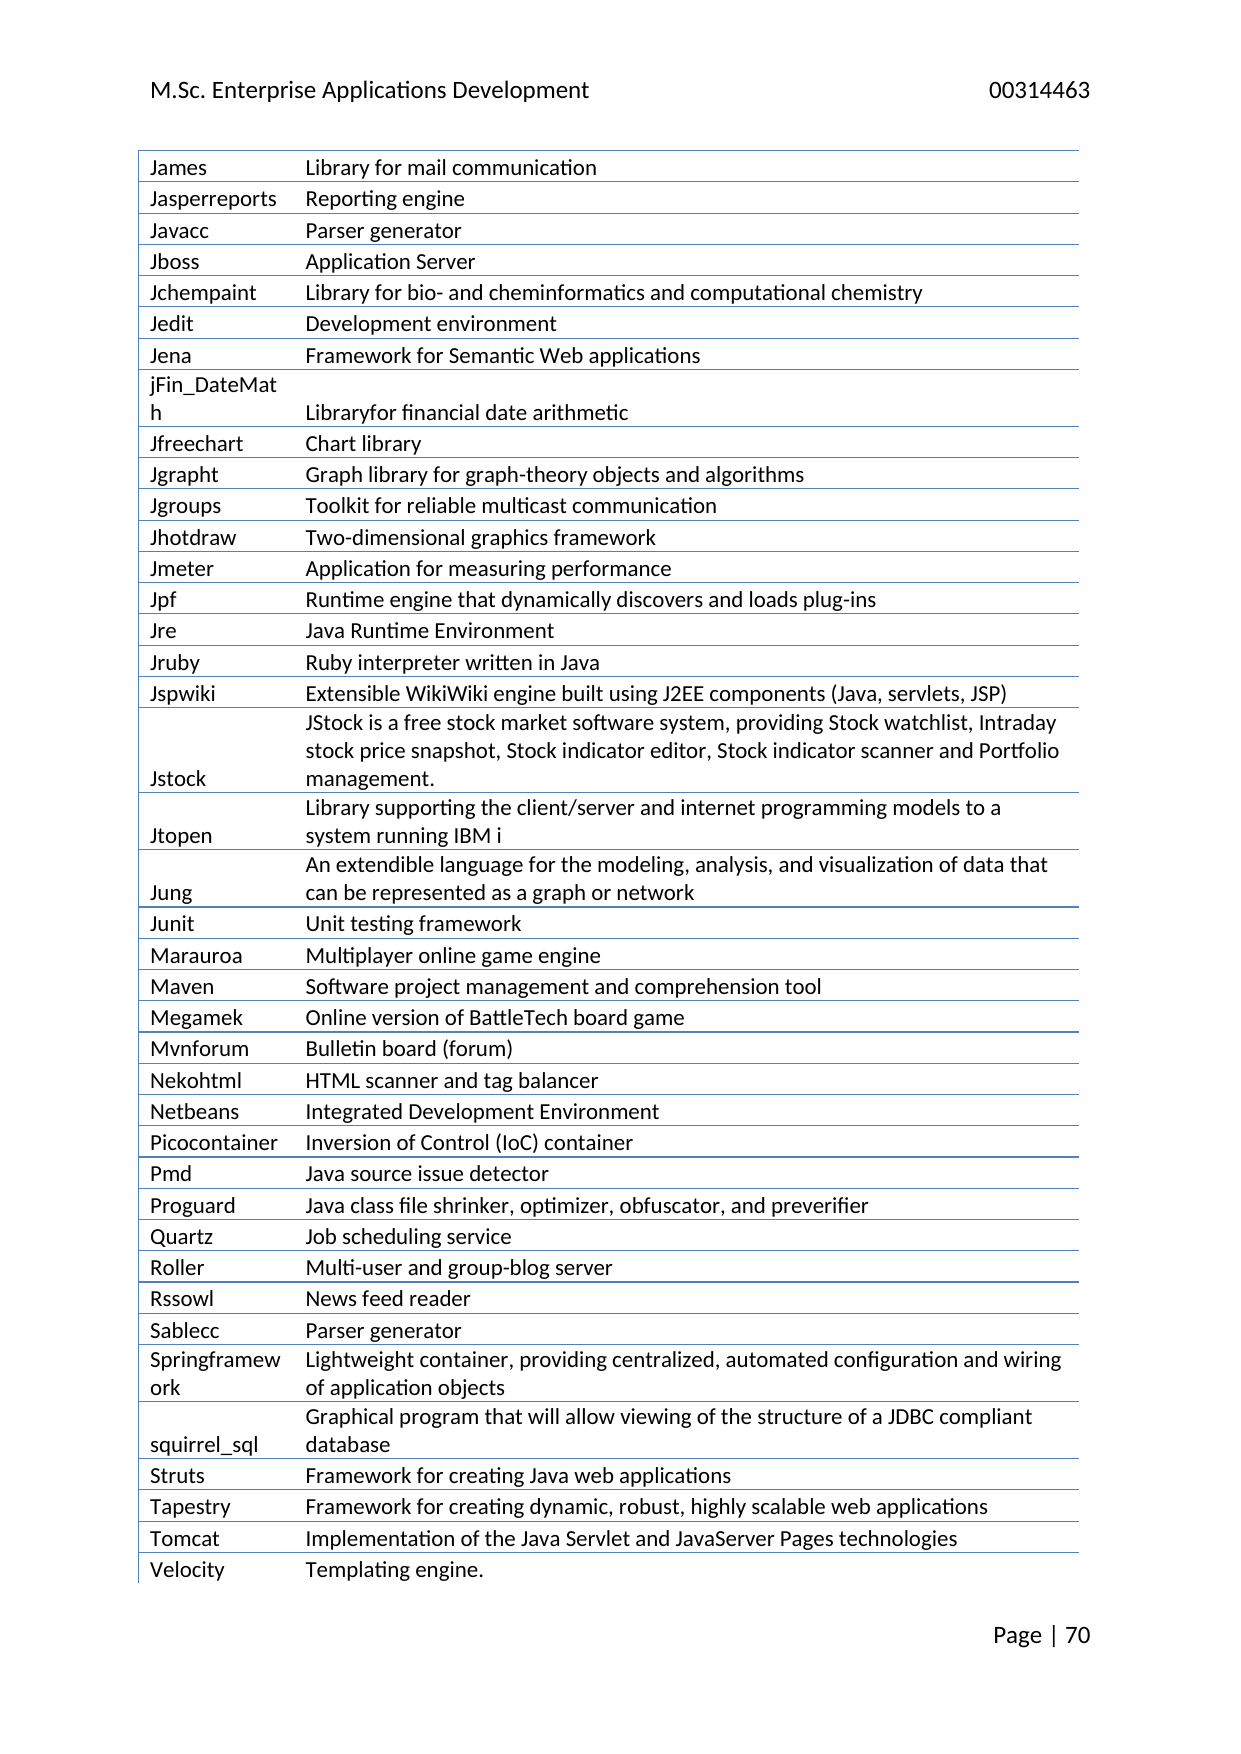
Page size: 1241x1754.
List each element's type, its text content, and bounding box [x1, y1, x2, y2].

table_cell Java Runtime Environment [294, 614, 1079, 644]
table_cell Jstock [139, 708, 294, 792]
table_cell Marauroa [139, 939, 294, 969]
table_cell Lightweight container, providing centralized, automated configuration and wiring of application objects [294, 1345, 1079, 1401]
table_cell Parser generator [294, 1314, 1079, 1344]
table_cell Java source issue detector [294, 1158, 1079, 1188]
table_cell Proguard [139, 1189, 294, 1219]
table_cell Application Server [294, 245, 1079, 275]
table_cell Netbeans [139, 1095, 294, 1125]
table_cell Jchempaint [139, 276, 294, 306]
table_cell Tomcat [139, 1522, 294, 1552]
table_cell Jgroups [139, 489, 294, 519]
table_cell Jfreechart [139, 427, 294, 457]
table_cell squirrel_sql [139, 1402, 294, 1458]
table_cell Jmeter [139, 552, 294, 582]
table_cell Application for measuring performance [294, 552, 1079, 582]
table_cell Rssowl [139, 1283, 294, 1313]
table_cell Multiplayer online game engine [294, 939, 1079, 969]
table_cell Jtopen [139, 793, 294, 849]
table_cell Toolkit for reliable multicast communication [294, 489, 1079, 519]
table_cell Online version of BattleTech board game [294, 1001, 1079, 1031]
table_cell Implementation of the Java Servlet and JavaServer Pages technologies [294, 1522, 1079, 1552]
table_cell Jena [139, 339, 294, 369]
table_cell Quartz [139, 1220, 294, 1250]
table_cell Library for bio- and cheminformatics and computational chemistry [294, 276, 1079, 306]
table_cell Library for mail communication [294, 151, 1079, 181]
table_cell Framework for creating dynamic, robust, highly scalable web applications [294, 1490, 1079, 1521]
table_cell Nekohtml [139, 1064, 294, 1094]
table_cell Maven [139, 970, 294, 1000]
table_cell News feed reader [294, 1283, 1079, 1313]
table_cell Jre [139, 614, 294, 644]
table_cell Roller [139, 1251, 294, 1281]
table_cell Templating engine. [294, 1553, 1079, 1583]
table_cell Bulletin board (forum) [294, 1033, 1079, 1063]
table_cell Jspwiki [139, 677, 294, 707]
table_cell Jruby [139, 646, 294, 676]
table_cell jFin_DateMath [139, 370, 294, 426]
table_cell Framework for Semantic Web applications [294, 339, 1079, 369]
table_cell Picocontainer [139, 1126, 294, 1156]
table_cell Parser generator [294, 214, 1079, 244]
table_cell Megamek [139, 1001, 294, 1031]
table_cell Reporting engine [294, 182, 1079, 212]
table_cell Library supporting the client/server and internet programming models to a system running IBM i [294, 793, 1079, 849]
table_cell Framework for creating Java web applications [294, 1459, 1079, 1489]
table_cell Inversion of Control (IoC) container [294, 1126, 1079, 1156]
table_cell Multi-user and group-blog server [294, 1251, 1079, 1281]
table_cell Junit [139, 908, 294, 938]
table_cell Velocity [139, 1553, 294, 1583]
table_cell Jpf [139, 583, 294, 613]
table_cell Chart library [294, 427, 1079, 457]
table_cell Javacc [139, 214, 294, 244]
table_cell Jhotdraw [139, 521, 294, 551]
table_cell Springframework [139, 1345, 294, 1401]
table_cell Two-dimensional graphics framework [294, 521, 1079, 551]
table_cell Jedit [139, 307, 294, 337]
table_cell Libraryfor financial date arithmetic [294, 370, 1079, 426]
table_cell Development environment [294, 307, 1079, 337]
table_cell Jboss [139, 245, 294, 275]
table_cell Graphical program that will allow viewing of the structure of a JDBC compliant database [294, 1402, 1079, 1458]
table_cell HTML scanner and tag balancer [294, 1064, 1079, 1094]
table_cell Graph library for graph-theory objects and algorithms [294, 458, 1079, 488]
table_cell Unit testing framework [294, 908, 1079, 938]
table_cell Software project management and comprehension tool [294, 970, 1079, 1000]
table_cell Ruby interpreter written in Java [294, 646, 1079, 676]
table_cell Integrated Development Environment [294, 1095, 1079, 1125]
table_cell Jgrapht [139, 458, 294, 488]
table_cell Jung [139, 850, 294, 906]
table_cell Extensible WikiWiki engine built using J2EE components (Java, servlets, JSP) [294, 677, 1079, 707]
table_cell Struts [139, 1459, 294, 1489]
table_cell Jasperreports [139, 182, 294, 212]
table_cell James [139, 151, 294, 181]
table_cell Pmd [139, 1158, 294, 1188]
table_cell An extendible language for the modeling, analysis, and visualization of data that can be represented as a graph or network [294, 850, 1079, 906]
table_cell Job scheduling service [294, 1220, 1079, 1250]
table_cell Runtime engine that dynamically discovers and loads plug-ins [294, 583, 1079, 613]
table_cell Java class file shrinker, optimizer, obfuscator, and preverifier [294, 1189, 1079, 1219]
table_cell JStock is a free stock market software system, providing Stock watchlist, Intraday stock price snapshot, Stock indicator editor, Stock indicator scanner and Portfolio management. [294, 708, 1079, 792]
table_cell Mvnforum [139, 1033, 294, 1063]
table_cell Sablecc [139, 1314, 294, 1344]
table_cell Tapestry [139, 1490, 294, 1521]
